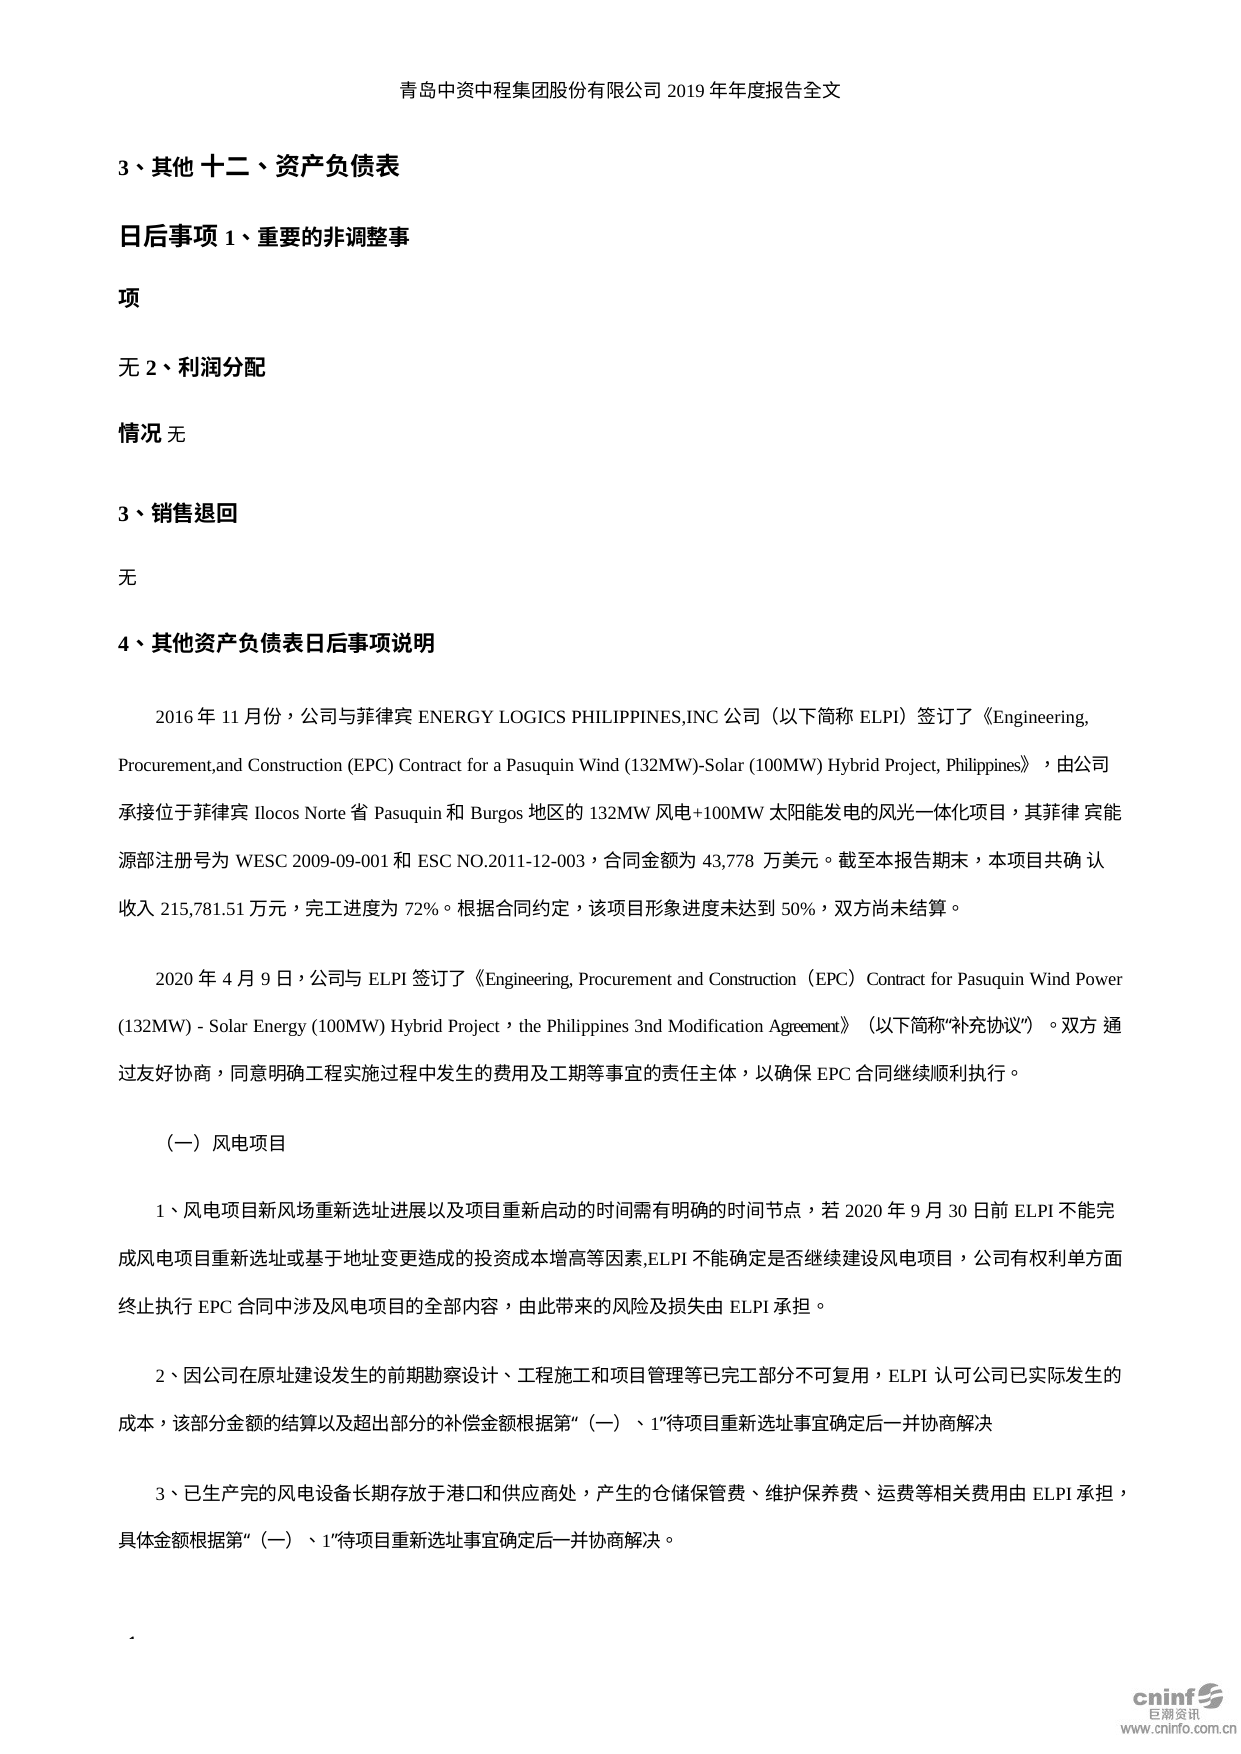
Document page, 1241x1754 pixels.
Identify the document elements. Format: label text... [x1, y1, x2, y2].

text 3、其他 十二、资产负债表日后事项 1、重要的非调整事项 [118, 149, 421, 313]
text 2020 年 4 月 9 日，公司与 ELPI 签订了《Engineering, Procurement and Construction（EPC）Contract for Pasuquin Wind Power (132MW) - Solar Energy (100MW) Hybrid Project，the Philippines 3nd Modification Agreement》（以下简称“补充协议”）。双方 通过友好协商，同意明确工程实施过程中发生的费用及工期等事宜的责任主体，以确保 EPC 合同继续顺利执行。 [118, 965, 1122, 1086]
text 2、因公司在原址建设发生的前期勘察设计、工程施工和项目管理等已完工部分不可复用，ELPI 认可公司已实际发生的 成本，该部分金额的结算以及超出部分的补偿金额根据第“（一）、1”待项目重新选址事宜确定后一并协商解决 [118, 1362, 1123, 1436]
text 1、风电项目新风场重新选址进展以及项目重新启动的时间需有明确的时间节点，若 2020 年 9 月 30 日前 ELPI 不能完 成风电项目重新选址或基于地址变更造成的投资成本增高等因素,ELPI 不能确定是否继续建设风电项目，公司有权利单方面 终止执行 EPC 合同中涉及风电项目的全部内容，由此带来的风险及损失由 ELPI 承担。 [118, 1197, 1124, 1318]
picture [1115, 1680, 1240, 1737]
text 3、已生产完的风电设备长期存放于港口和供应商处，产生的仓储保管费、维护保养费、运费等相关费用由 ELPI 承担， 具体金额根据第“（一）、1”待项目重新选址事宜确定后一并协商解决。 [118, 1480, 1133, 1553]
text 无 2、利润分配情况 无 [118, 352, 285, 447]
text 无 [118, 565, 1240, 590]
subtitle 3、销售退回 [118, 498, 1240, 527]
text 2016 年 11 月份，公司与菲律宾 ENERGY LOGICS PHILIPPINES,INC 公司（以下简称 ELPI）签订了《Engineering, Procurement,and Construction (EPC) Contract for a Pasuquin Wind (132MW)-Solar (100MW) Hybrid Project, Philippines》，由公司 承接位于菲律宾 Ilocos Norte 省 Pasuquin 和 Burgos 地区的 132MW 风电+100MW 太阳能发电的风光一体化项目，其菲律 宾能源部注册号为 WESC 2009-09-001 和 ESC NO.2011-12-003，合同金额为 43,778 万美元。截至本报告期末，本项目共确 认收入 215,781.51 万元，完工进度为 72%。根据合同约定，该项目形象进度未达到 50%，双方尚未结算。 [118, 704, 1124, 921]
subtitle 4、其他资产负债表日后事项说明 [118, 628, 1240, 658]
text （一）风电项目 [156, 1130, 1240, 1156]
